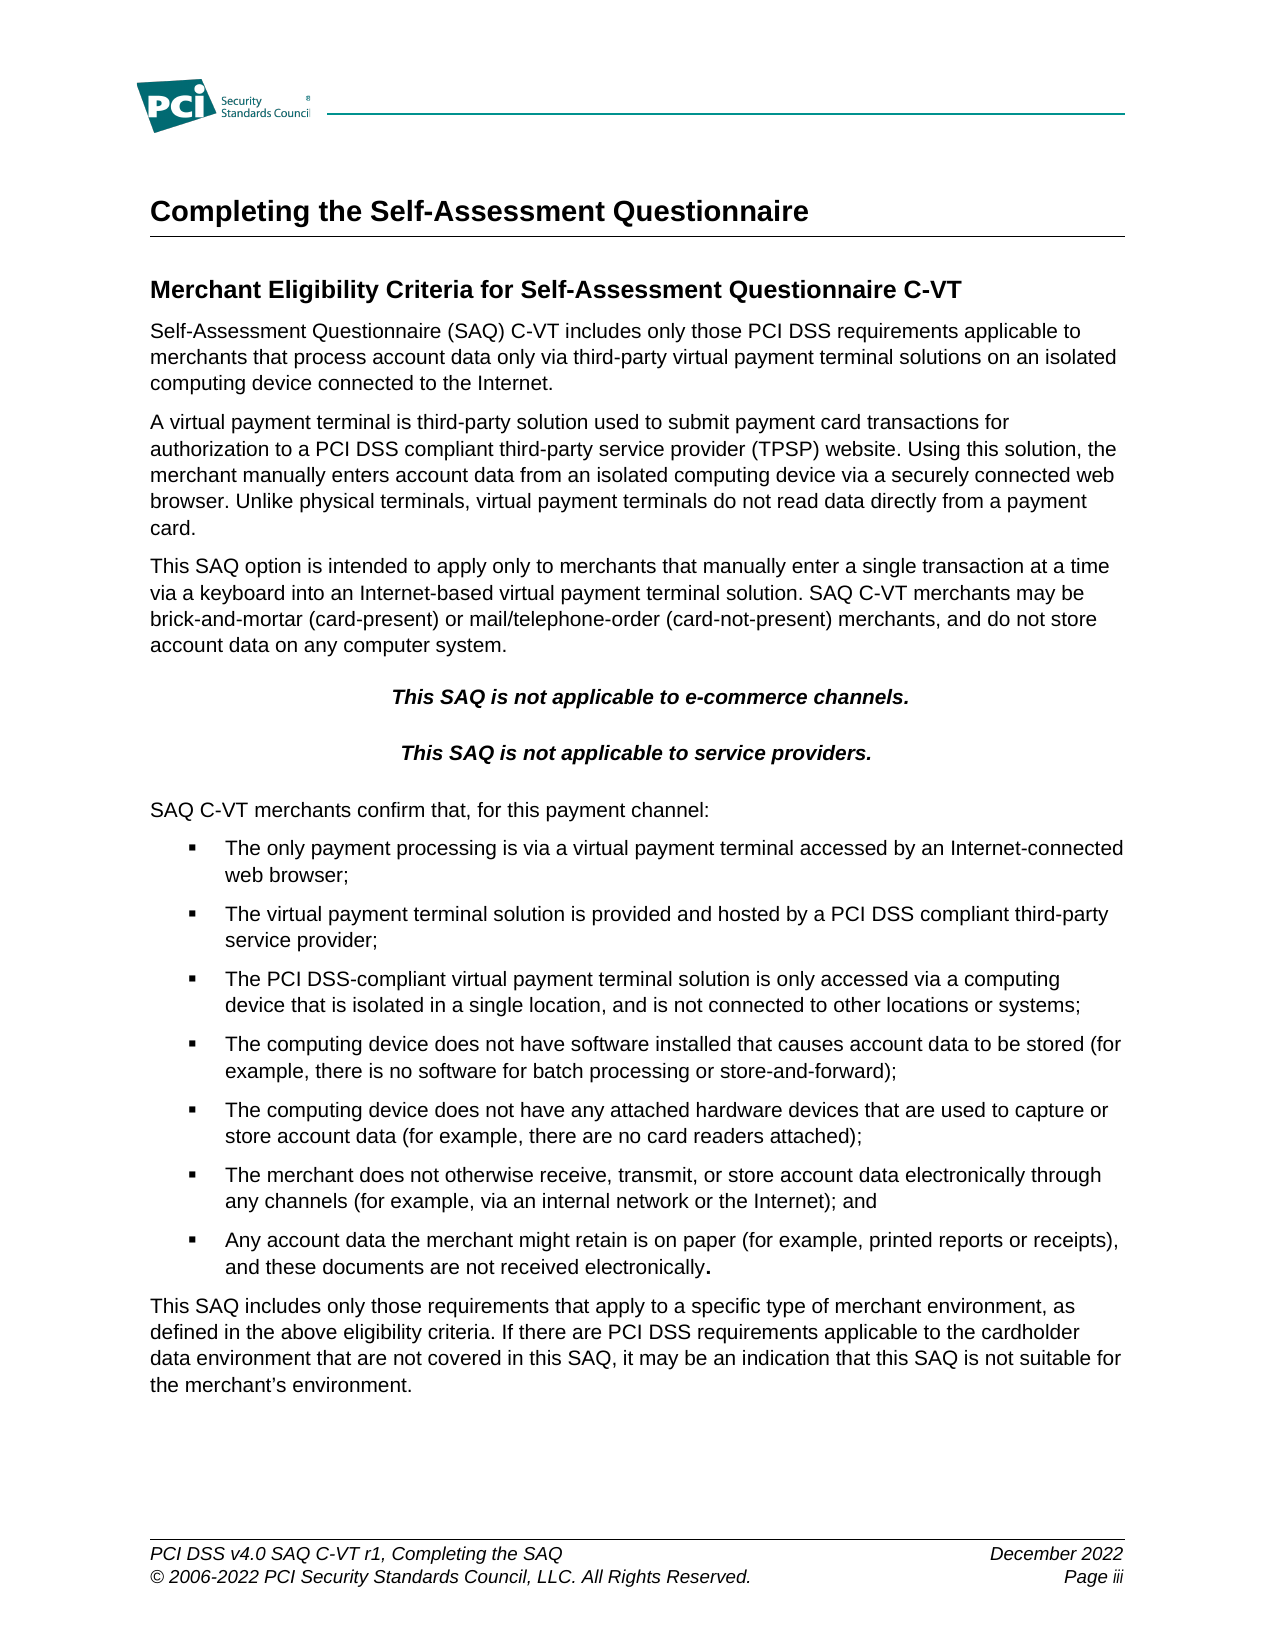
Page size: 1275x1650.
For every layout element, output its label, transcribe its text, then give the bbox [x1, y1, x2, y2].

subtitle Completing the Self-Assessment Questionnaire [150, 194, 1125, 236]
list The computing device does not have any attached hardware devices that are used to capture or store account data (for example, there are no card readers attached); [187, 1097, 1125, 1148]
list The PCI DSS-compliant virtual payment terminal solution is only accessed via a computing device that is isolated in a single location, and is not connected to other locations or systems; [187, 967, 1125, 1017]
text Self-Assessment Questionnaire (SAQ) C-VT includes only those PCI DSS requirements applicable to merchants that process account data only via third-party virtual payment terminal solutions on an isolated computing device connected to the Internet. [150, 318, 1125, 395]
list The merchant does not otherwise receive, transmit, or store account data electronically through any channels (for example, via an internal network or the Internet); and [187, 1163, 1125, 1213]
picture [136, 79, 311, 133]
text A virtual payment terminal is third-party solution used to submit payment card transactions for authorization to a PCI DSS compliant third-party service provider (TPSP) website. Using this solution, the merchant manually enters account data from an isolated computing device via a securely connected web browser. Unlike physical terminals, virtual payment terminals do not read data directly from a payment card. [150, 410, 1125, 539]
list The only payment processing is via a virtual payment terminal accessed by an Internet-connected web browser; [187, 836, 1125, 887]
text This SAQ is not applicable to e-commerce channels. [178, 685, 1125, 709]
text SAQ C-VT merchants confirm that, for this payment channel: [150, 797, 1125, 821]
list The computing device does not have software installed that causes account data to be stored (for example, there is no software for batch processing or store-and-forward); [187, 1032, 1125, 1083]
list The virtual payment terminal solution is provided and hosted by a PCI DSS compliant third-party service provider; [187, 902, 1125, 952]
subtitle Merchant Eligibility Criteria for Self-Assessment Questionnaire C-VT [150, 275, 1125, 304]
text This SAQ option is intended to apply only to merchants that manually enter a single transaction at a time via a keyboard into an Internet-based virtual payment terminal solution. SAQ C-VT merchants may be brick-and-mortar (card-present) or mail/telephone-order (card-not-present) merchants, and do not store account data on any computer system. [150, 554, 1125, 657]
text This SAQ includes only those requirements that apply to a specific type of merchant environment, as defined in the above eligibility criteria. If there are PCI DSS requirements applicable to the cardholder data environment that are not covered in this SAQ, it may be an indication that this SAQ is not suitable for the merchant’s environment. [150, 1293, 1125, 1396]
text This SAQ is not applicable to service providers. [150, 741, 1125, 765]
list Any account data the merchant might retain is on paper (for example, printed reports or receipts), and these documents are not received electronically. [187, 1228, 1125, 1278]
